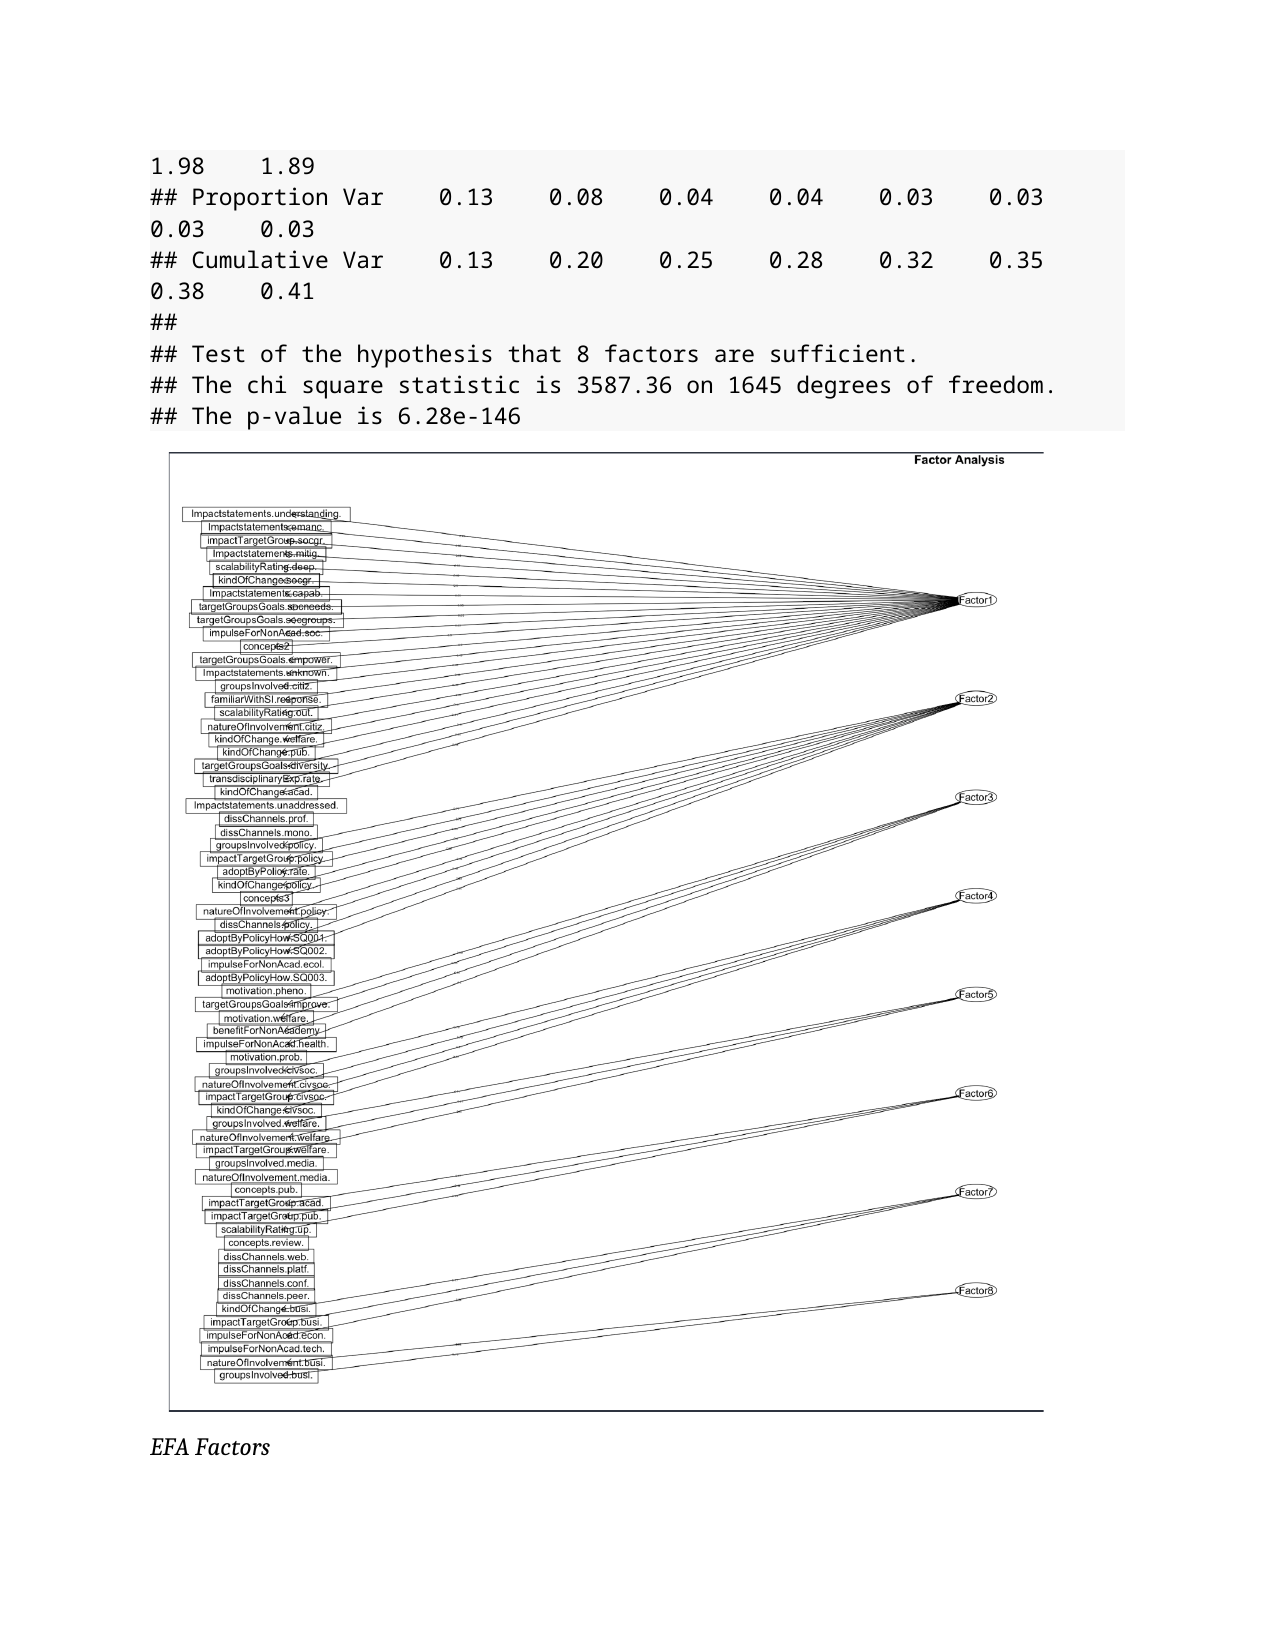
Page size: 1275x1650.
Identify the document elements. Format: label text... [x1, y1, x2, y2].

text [150, 150, 1125, 431]
picture [168, 452, 1044, 1412]
text EFA Factors [150, 1432, 1125, 1461]
